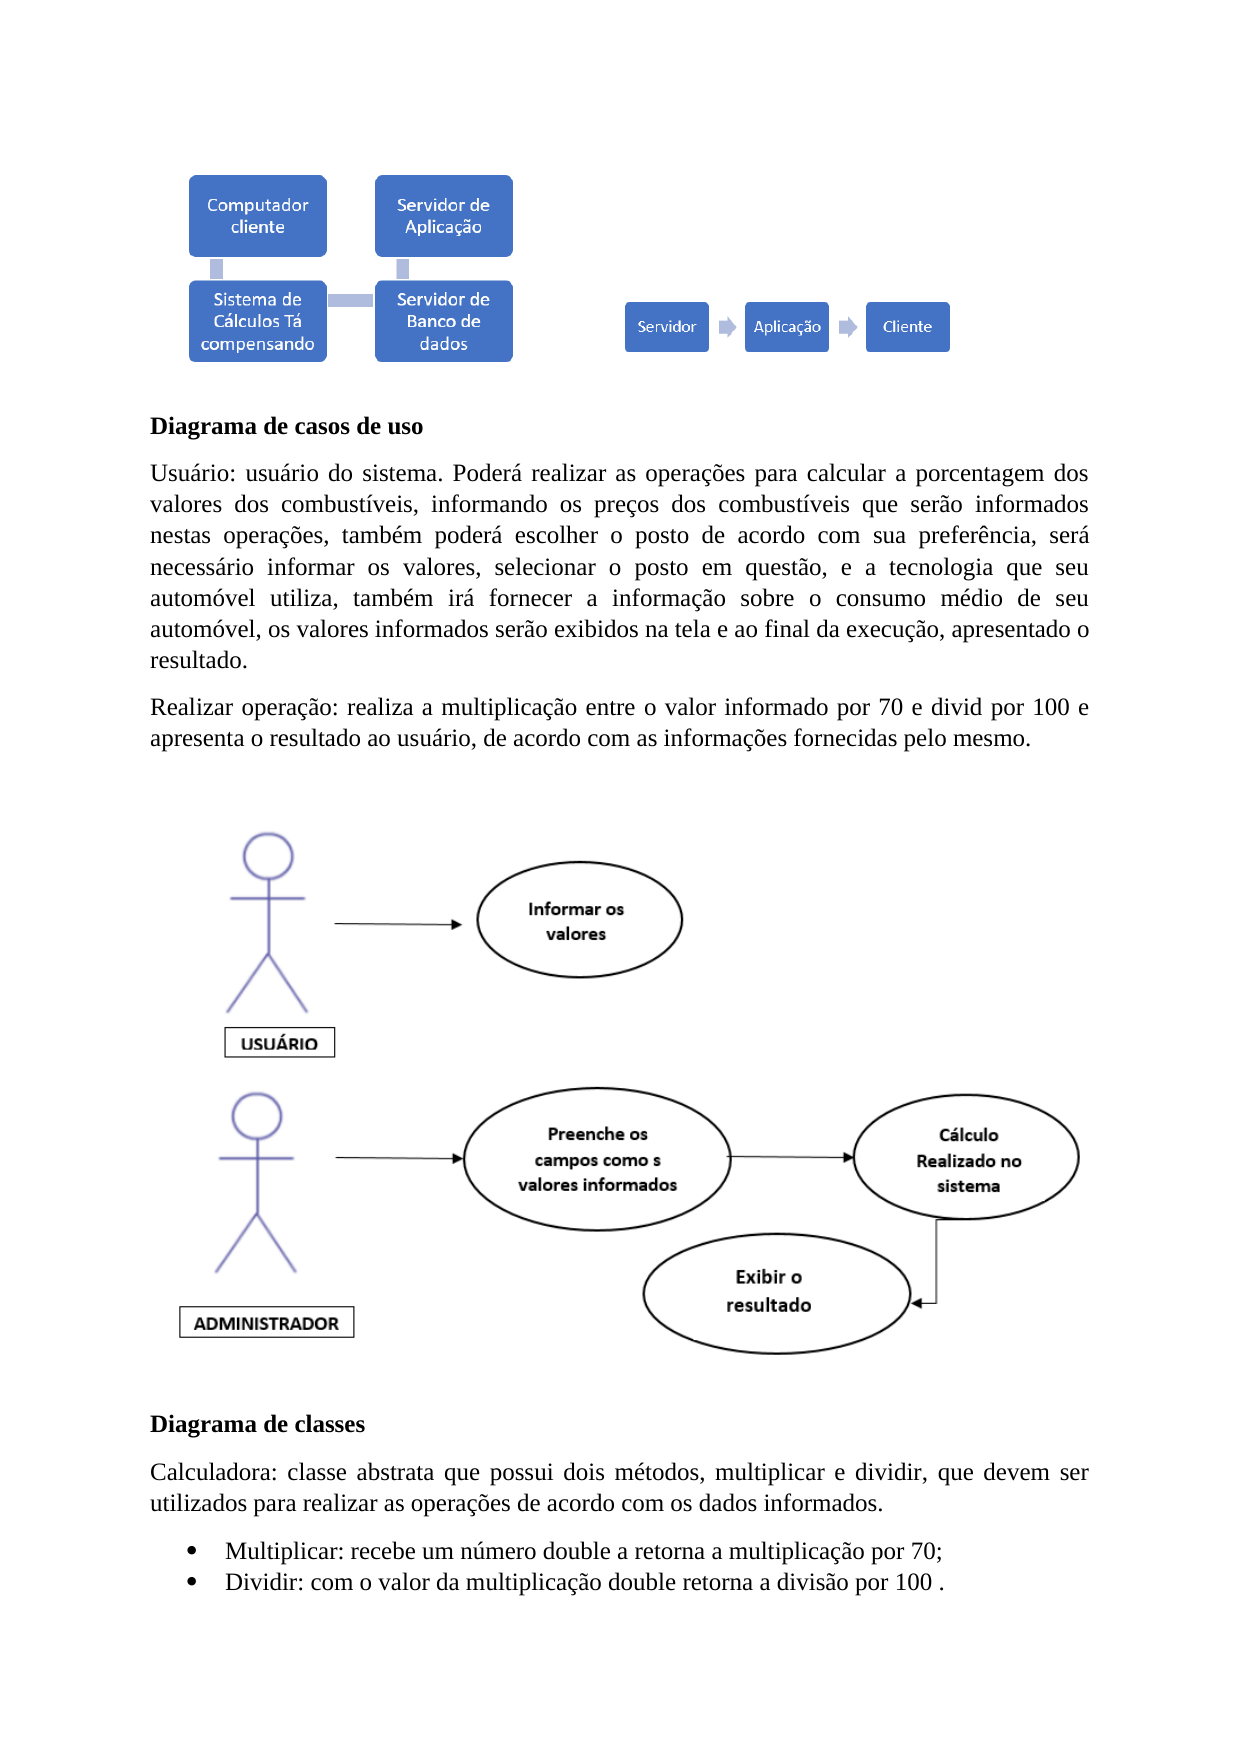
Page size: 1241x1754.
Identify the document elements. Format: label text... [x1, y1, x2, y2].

text Diagrama de classes [150, 1409, 1090, 1438]
picture [150, 150, 540, 392]
text Usuário: usuário do sistema. Poderá realizar as operações para calcular a porcentagem dos valores dos combustíveis, informando os preços dos combustíveis que serão informados nestas operações, também poderá escolher o posto de acordo com sua preferência, será necessário informar os valores, selecionar o posto em questão, e a tecnologia que seu automóvel utiliza, também irá fornecer a informação sobre o consumo médio de seu automóvel, os valores informados serão exibidos na tela e ao final da execução, apresentado o resultado. [150, 458, 1090, 673]
text Diagrama de casos de uso [150, 411, 1090, 439]
picture [576, 254, 963, 392]
picture [150, 818, 1089, 1391]
text Realizar operação: realiza a multiplicação entre o valor informado por 70 e divid por 100 e apresenta o resultado ao usuário, de acordo com as informações fornecidas pelo mesmo. [150, 692, 1090, 752]
list Multiplicar: recebe um número double a retorna a multiplicação por 70; [187, 1536, 1090, 1565]
list Dividir: com o valor da multiplicação double retorna a divisão por 100 . [187, 1567, 1090, 1596]
text Calculadora: classe abstrata que possui dois métodos, multiplicar e dividir, que devem ser utilizados para realizar as operações de acordo com os dados informados. [150, 1457, 1090, 1517]
